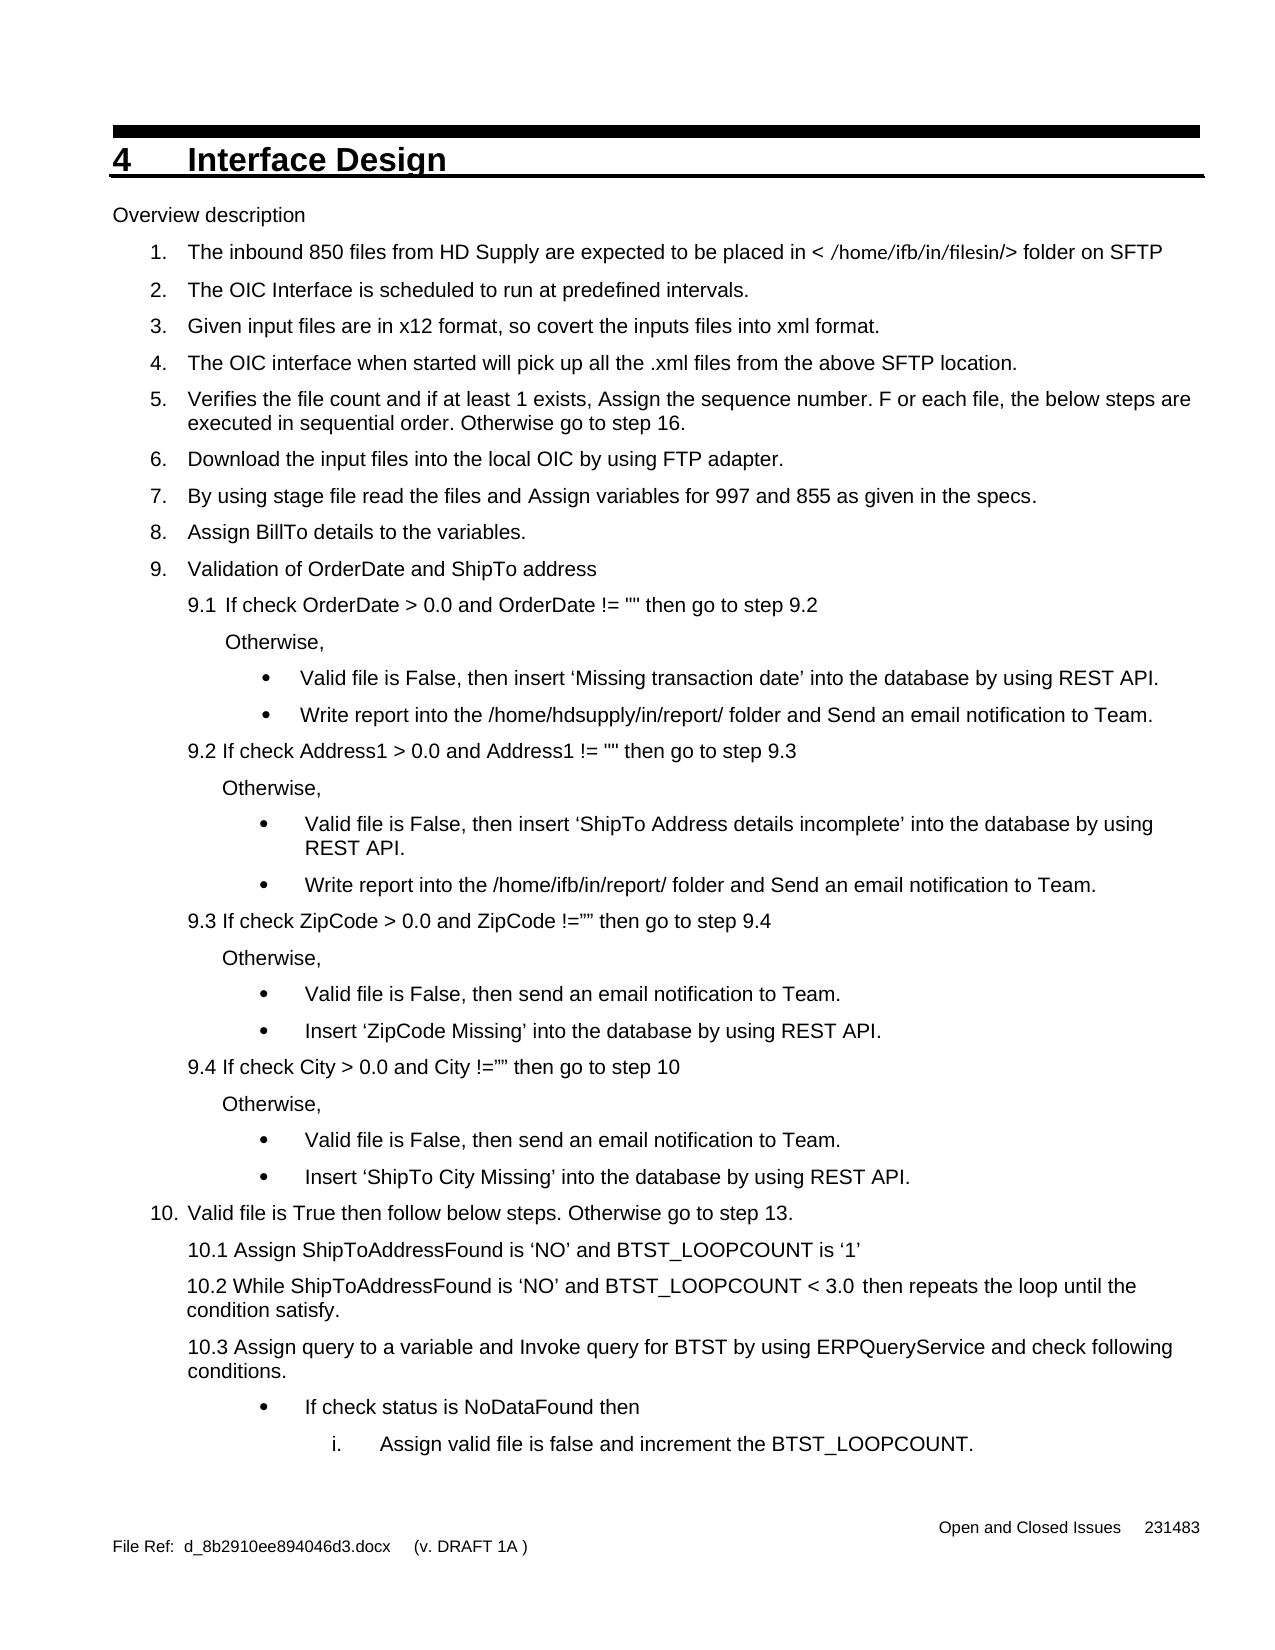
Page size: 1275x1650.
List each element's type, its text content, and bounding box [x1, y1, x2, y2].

list Assign valid file is false and increment the BTST_LOOPCOUNT. [342, 1431, 1200, 1455]
list Valid file is False, then insert ‘Missing transaction date’ into the database by using REST API. [262, 666, 1200, 690]
list If check OrderDate > 0.0 and OrderDate != "" then go to step 9.2 [187, 593, 1200, 617]
list Insert ‘ZipCode Missing’ into the database by using REST API. [260, 1018, 1200, 1043]
list Valid file is True then follow below steps. Otherwise go to step 13. [150, 1201, 1200, 1225]
text 10.3 Assign query to a variable and Invoke query for BTST by using ERPQueryService and check following conditions. [187, 1334, 1200, 1382]
text 10.2 While ShipToAddressFound is ‘NO’ and BTST_LOOPCOUNT < 3.0 then repeats the loop until the condition satisfy. [186, 1274, 1200, 1322]
list Valid file is False, then send an email notification to Team. [260, 982, 1200, 1006]
list If check status is NoDataFound then [260, 1395, 1200, 1419]
list Assign BillTo details to the variables. [150, 520, 1200, 544]
list Given input files are in x12 format, so covert the inputs files into xml format. [150, 314, 1200, 338]
list Insert ‘ShipTo City Missing’ into the database by using REST API. [260, 1164, 1200, 1189]
list Verifies the file count and if at least 1 exists, Assign the sequence number. F or each file, the below steps are executed in sequential order. Otherwise go to step 16. [150, 387, 1200, 435]
list Write report into the /home/hdsupply/in/report/ folder and Send an email notification to Team. [262, 702, 1200, 727]
text Otherwise, [187, 776, 1200, 799]
text 10.1 Assign ShipToAddressFound is ‘NO’ and BTST_LOOPCOUNT is ‘1’ [187, 1238, 1200, 1262]
subtitle Interface Design [112, 126, 1200, 174]
list Valid file is False, then insert ‘ShipTo Address details incomplete’ into the database by using REST API. [260, 812, 1200, 860]
text Otherwise, [187, 1092, 1200, 1116]
text Otherwise, [187, 946, 1200, 969]
list By using stage file read the files and Assign variables for 997 and 855 as given in the specs. [150, 484, 1200, 508]
list The OIC interface when started will pick up all the .xml files from the above SFTP location. [150, 350, 1200, 374]
text 9.3 If check ZipCode > 0.0 and ZipCode !=”” then go to step 9.4 [187, 909, 1200, 933]
list The inbound 850 files from HD Supply are expected to be placed in < /home/ifb/in/filesin/> folder on SFTP [150, 239, 1200, 265]
text 9.4 If check City > 0.0 and City !=”” then go to step 10 [187, 1055, 1200, 1079]
text Overview description [112, 203, 1200, 227]
list The OIC Interface is scheduled to run at predefined intervals. [150, 277, 1200, 301]
text Otherwise, [225, 629, 1200, 653]
list Validation of OrderDate and ShipTo address [150, 557, 1200, 581]
text 9.2 If check Address1 > 0.0 and Address1 != "" then go to step 9.3 [187, 739, 1200, 763]
list Valid file is False, then send an email notification to Team. [260, 1128, 1200, 1152]
list Download the input files into the local OIC by using FTP adapter. [150, 447, 1200, 471]
list Write report into the /home/ifb/in/report/ folder and Send an email notification to Team. [260, 872, 1200, 897]
